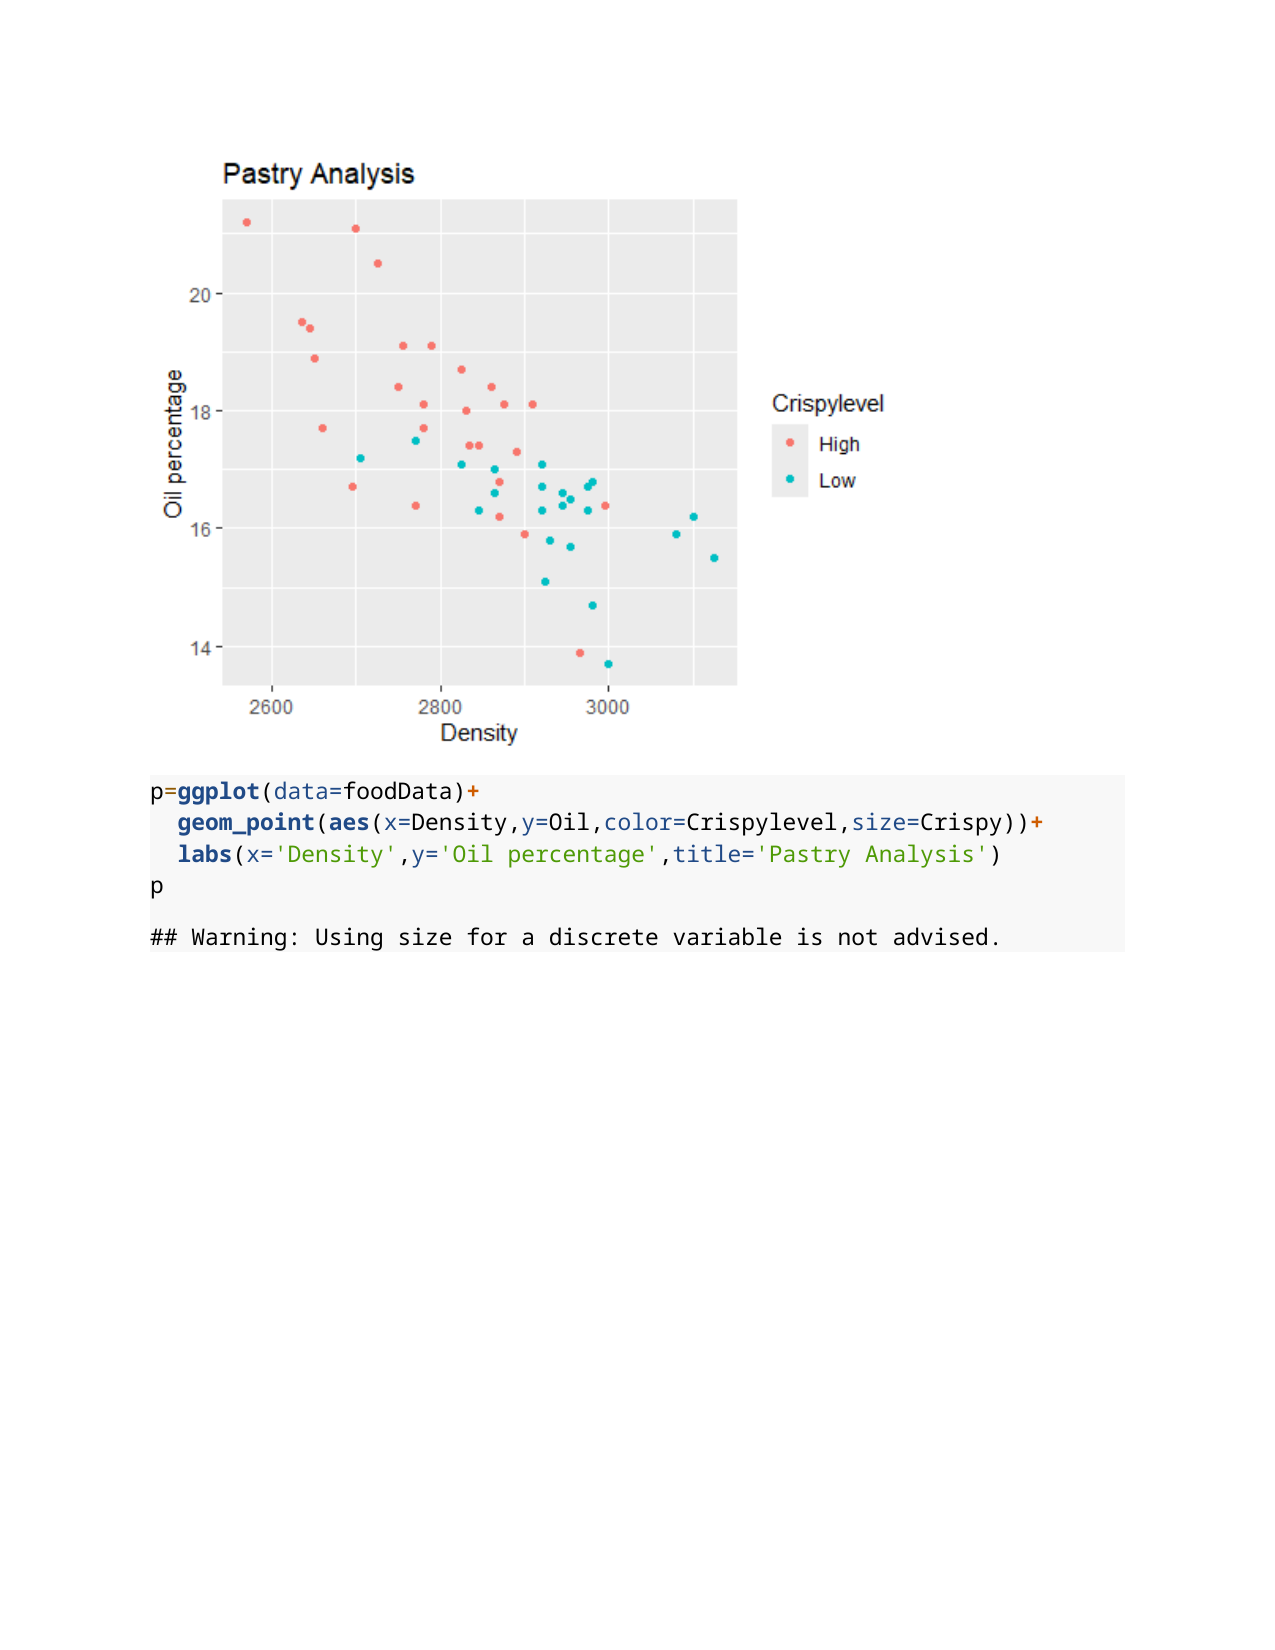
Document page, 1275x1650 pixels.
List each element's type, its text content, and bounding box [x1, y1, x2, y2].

text ## Warning: Using size for a discrete variable is not advised. [150, 921, 1125, 952]
picture [150, 150, 908, 757]
text p=ggplot(data=foodData)+ geom_point(aes(x=Density,y=Oil,color=Crispylevel,size=Crispy))+ labs(x='Density',y='Oil percentage',title='Pastry Analysis') p [164, 775, 1125, 900]
